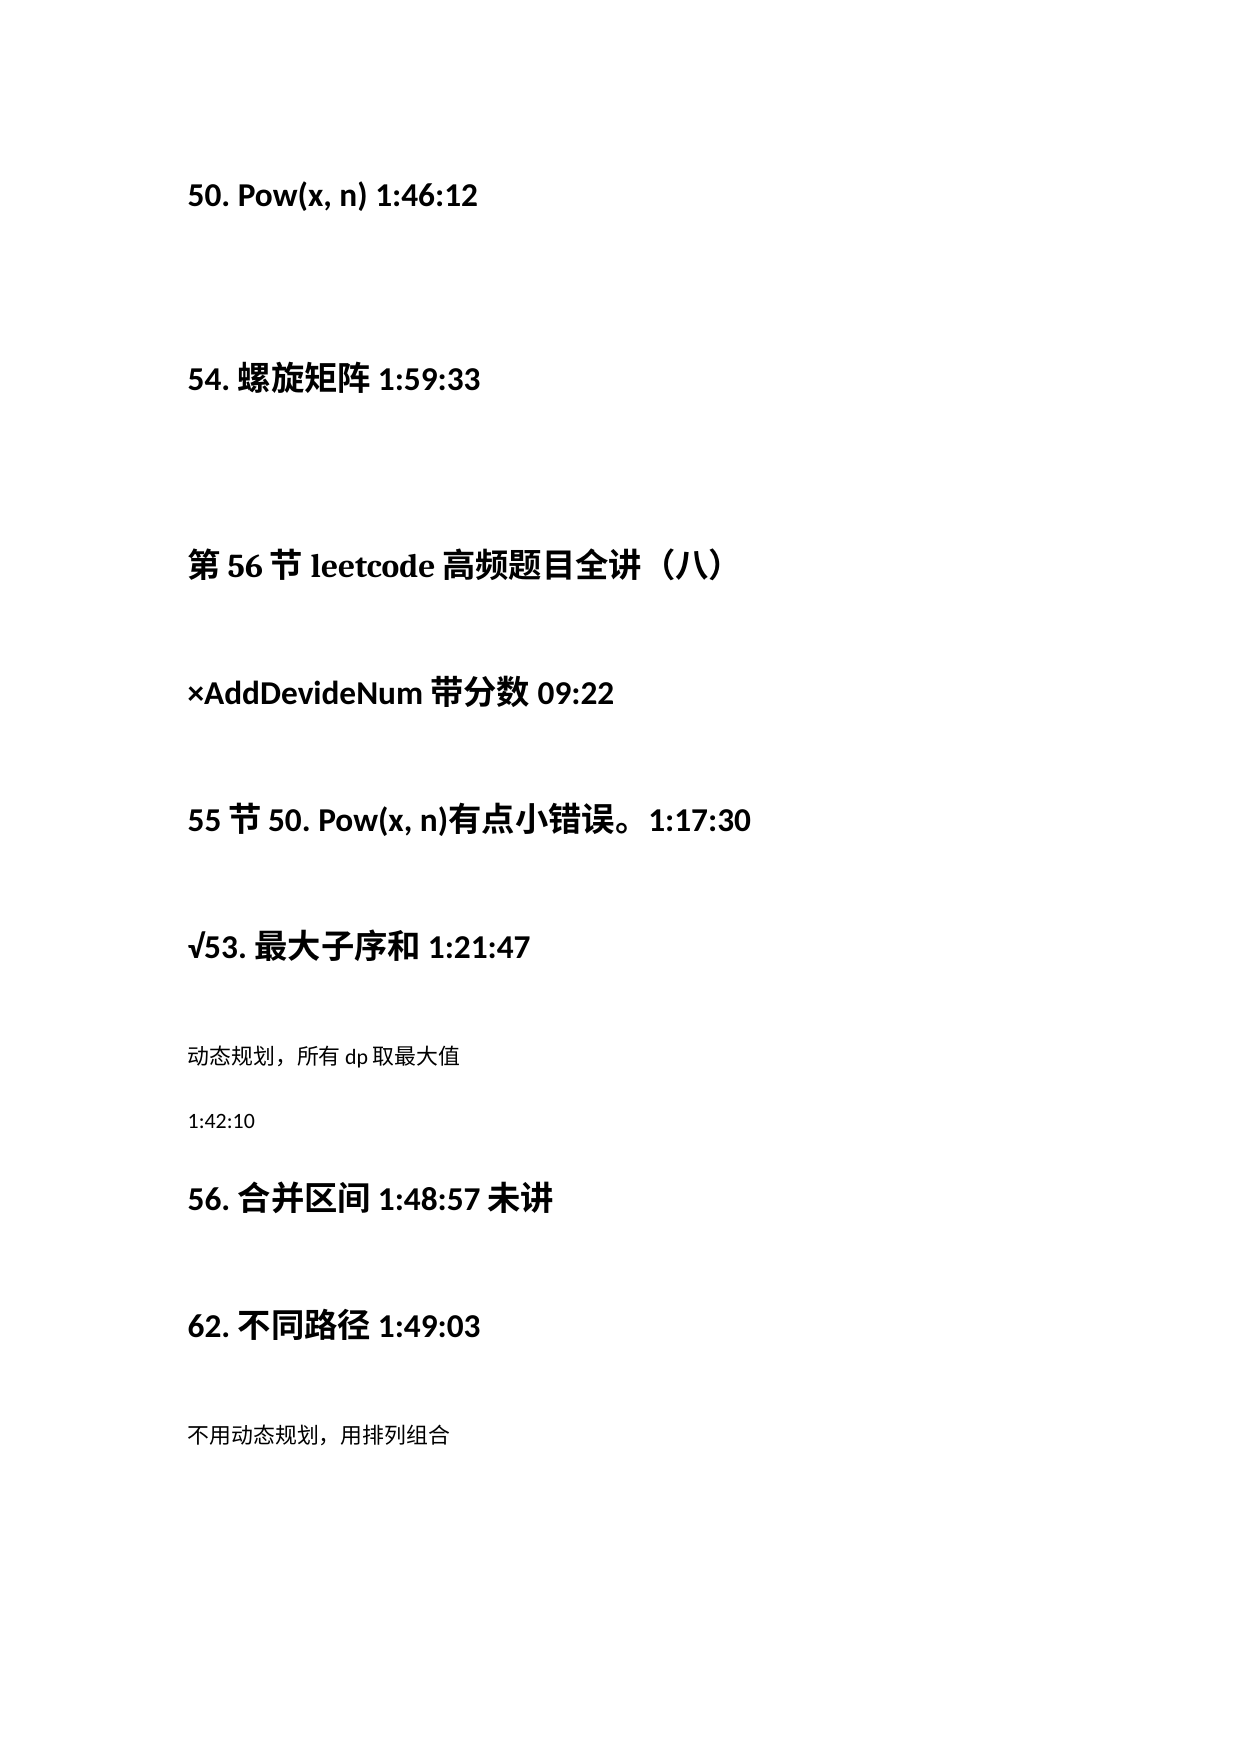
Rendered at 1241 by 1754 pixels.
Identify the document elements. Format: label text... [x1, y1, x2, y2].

subtitle √53. 最大子序和1:21:47 [187, 912, 1053, 977]
subtitle ×AddDevideNum带分数 09:22 [187, 657, 1053, 722]
text 不用动态规划，用排列组合 [187, 1418, 1053, 1450]
subtitle 56. 合并区间1:48:57未讲 [187, 1163, 1053, 1228]
subtitle 54. 螺旋矩阵1:59:33 [187, 343, 1053, 408]
subtitle 50. Pow(x, n) 1:46:12 [187, 162, 1053, 227]
subtitle 55节50. Pow(x, n)有点小错误。1:17:30 [187, 784, 1053, 849]
subtitle 62. 不同路径1:49:03 [187, 1291, 1053, 1356]
subtitle 第56节 leetcode高频题目全讲（八） [187, 530, 1053, 595]
text 动态规划，所有dp取最大值 [187, 1039, 1053, 1071]
text 1:42:10 [187, 1104, 1053, 1136]
